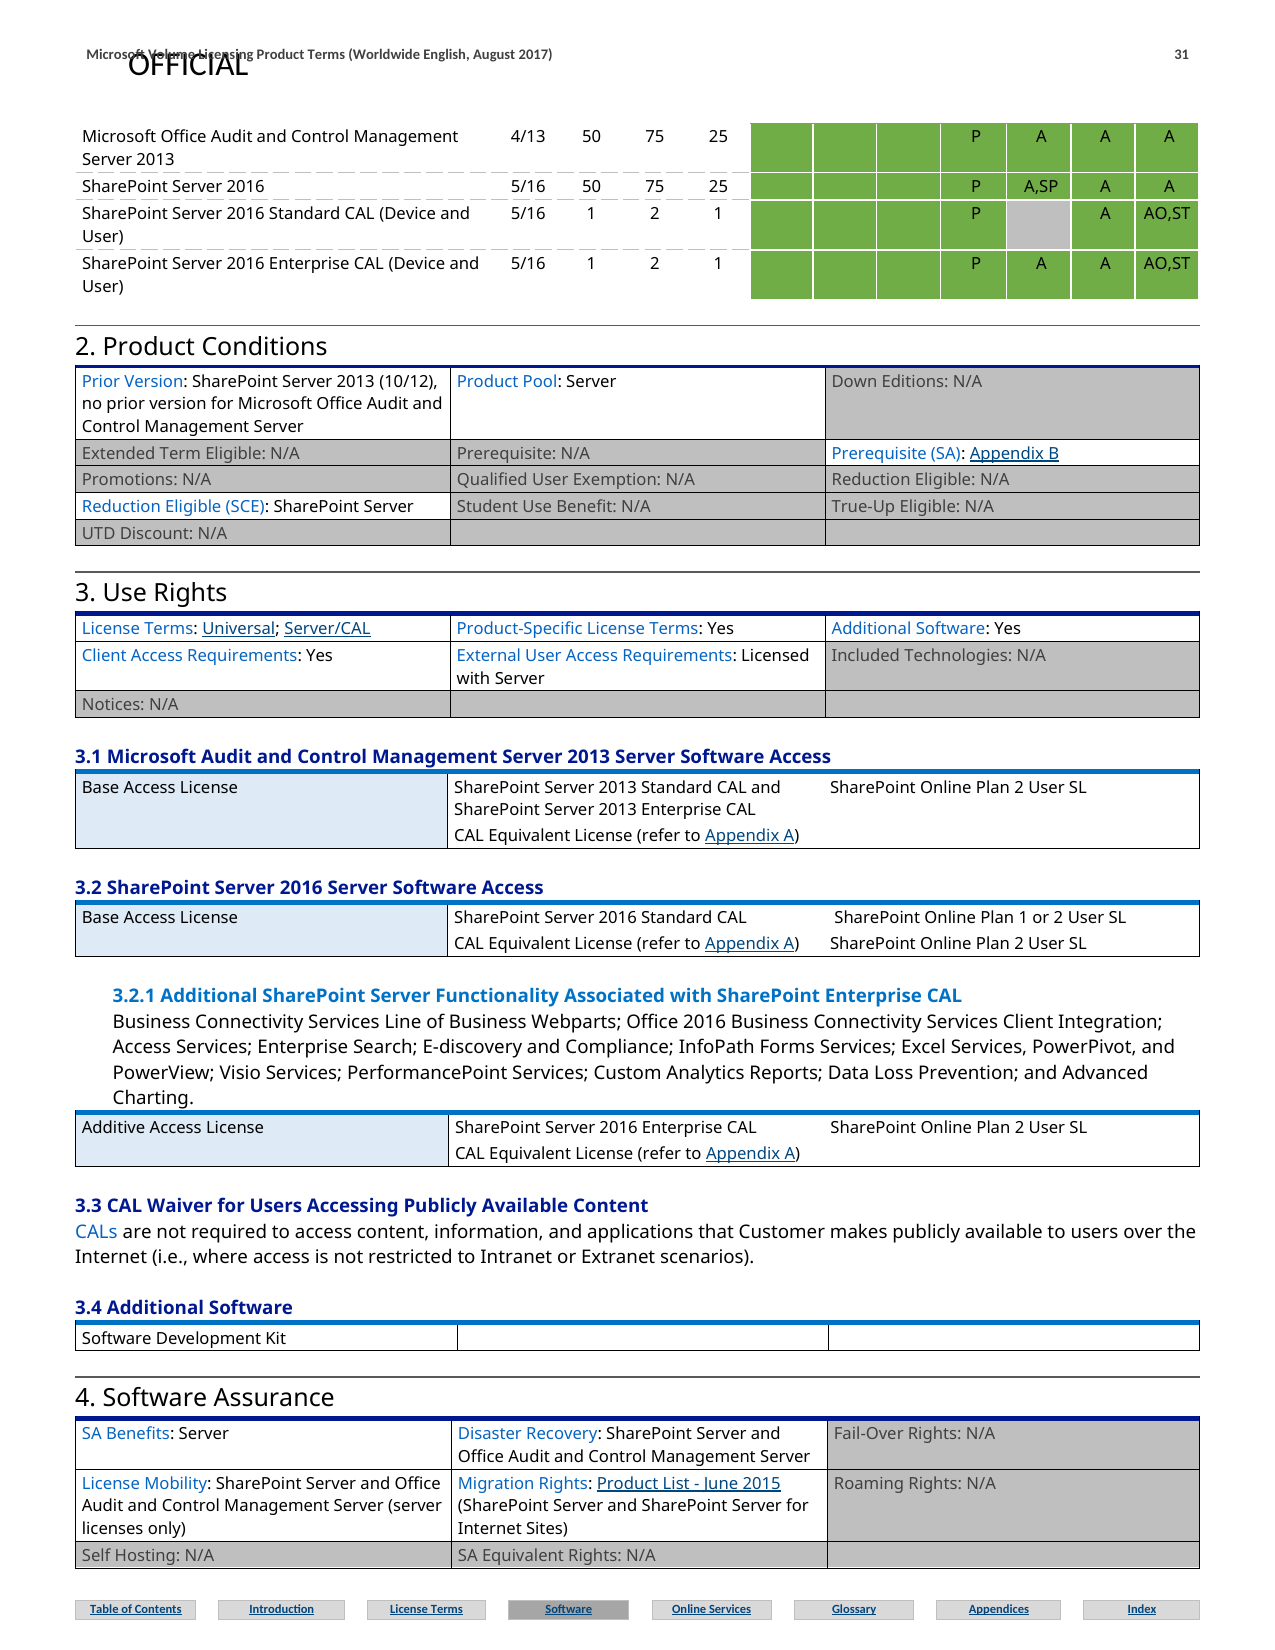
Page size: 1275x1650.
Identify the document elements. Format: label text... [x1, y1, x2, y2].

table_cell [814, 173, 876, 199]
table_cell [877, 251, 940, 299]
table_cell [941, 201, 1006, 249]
list CALs are not required to access content, information, and applications that Customer makes publicly available to users over the Internet (i.e., where access is not restricted to Intranet or Extranet scenarios). [75, 1218, 1200, 1269]
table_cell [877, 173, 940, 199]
list 2. Product Conditions [75, 326, 1200, 362]
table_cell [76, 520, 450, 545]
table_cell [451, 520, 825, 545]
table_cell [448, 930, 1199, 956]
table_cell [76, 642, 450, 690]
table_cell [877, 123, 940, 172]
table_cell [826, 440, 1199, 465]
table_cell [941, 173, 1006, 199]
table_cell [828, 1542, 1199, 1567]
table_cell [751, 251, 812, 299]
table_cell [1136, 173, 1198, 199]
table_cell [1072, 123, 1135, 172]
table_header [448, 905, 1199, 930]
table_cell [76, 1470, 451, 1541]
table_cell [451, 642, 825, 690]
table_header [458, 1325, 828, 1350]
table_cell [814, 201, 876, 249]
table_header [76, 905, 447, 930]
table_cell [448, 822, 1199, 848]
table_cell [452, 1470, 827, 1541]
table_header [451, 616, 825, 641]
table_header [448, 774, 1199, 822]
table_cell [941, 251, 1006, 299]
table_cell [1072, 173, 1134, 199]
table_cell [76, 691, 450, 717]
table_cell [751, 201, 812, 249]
list 4. Software Assurance [75, 1378, 1200, 1414]
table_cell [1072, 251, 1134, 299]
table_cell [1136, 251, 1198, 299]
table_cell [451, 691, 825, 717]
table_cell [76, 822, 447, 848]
subtitle 3.1 Microsoft Audit and Control Management Server 2013 Server Software Access [75, 744, 1200, 769]
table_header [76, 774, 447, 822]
list Business Connectivity Services Line of Business Webparts; Office 2016 Business Connectivity Services Client Integration; Access Services; Enterprise Search; E-discovery and Compliance; InfoPath Forms Services; Excel Services, PowerPivot, and PowerView; Visio Services; PerformancePoint Services; Custom Analytics Reports; Data Loss Prevention; and Advanced Charting. [112, 1008, 1200, 1110]
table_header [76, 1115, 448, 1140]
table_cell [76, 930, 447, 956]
subtitle 3.2 SharePoint Server 2016 Server Software Access [75, 874, 1200, 900]
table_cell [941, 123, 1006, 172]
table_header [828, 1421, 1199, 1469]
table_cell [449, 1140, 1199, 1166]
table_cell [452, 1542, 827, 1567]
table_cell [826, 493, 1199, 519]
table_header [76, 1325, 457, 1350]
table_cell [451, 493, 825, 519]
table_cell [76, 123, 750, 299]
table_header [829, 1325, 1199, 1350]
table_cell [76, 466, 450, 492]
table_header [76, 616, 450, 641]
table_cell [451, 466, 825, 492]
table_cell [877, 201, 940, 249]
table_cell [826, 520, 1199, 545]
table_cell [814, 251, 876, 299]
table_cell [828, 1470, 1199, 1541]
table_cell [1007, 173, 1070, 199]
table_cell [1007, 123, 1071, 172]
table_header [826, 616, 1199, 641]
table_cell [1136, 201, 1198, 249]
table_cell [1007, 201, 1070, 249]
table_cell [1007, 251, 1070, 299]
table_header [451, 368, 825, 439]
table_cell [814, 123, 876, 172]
list 3. Use Rights [75, 573, 1200, 609]
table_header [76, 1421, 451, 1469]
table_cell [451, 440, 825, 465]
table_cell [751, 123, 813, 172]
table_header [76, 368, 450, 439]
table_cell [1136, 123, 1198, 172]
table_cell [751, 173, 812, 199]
subtitle 3.2.1 Additional SharePoint Server Functionality Associated with SharePoint Enterprise CAL [112, 982, 1200, 1008]
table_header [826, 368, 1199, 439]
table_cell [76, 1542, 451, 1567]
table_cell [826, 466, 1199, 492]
subtitle 3.3 CAL Waiver for Users Accessing Publicly Available Content [75, 1192, 1200, 1218]
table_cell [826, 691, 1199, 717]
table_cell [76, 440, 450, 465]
subtitle 3.4 Additional Software [75, 1294, 1200, 1320]
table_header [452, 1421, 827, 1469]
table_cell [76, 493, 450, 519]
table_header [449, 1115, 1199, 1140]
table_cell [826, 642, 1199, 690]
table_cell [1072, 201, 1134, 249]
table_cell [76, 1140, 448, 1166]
